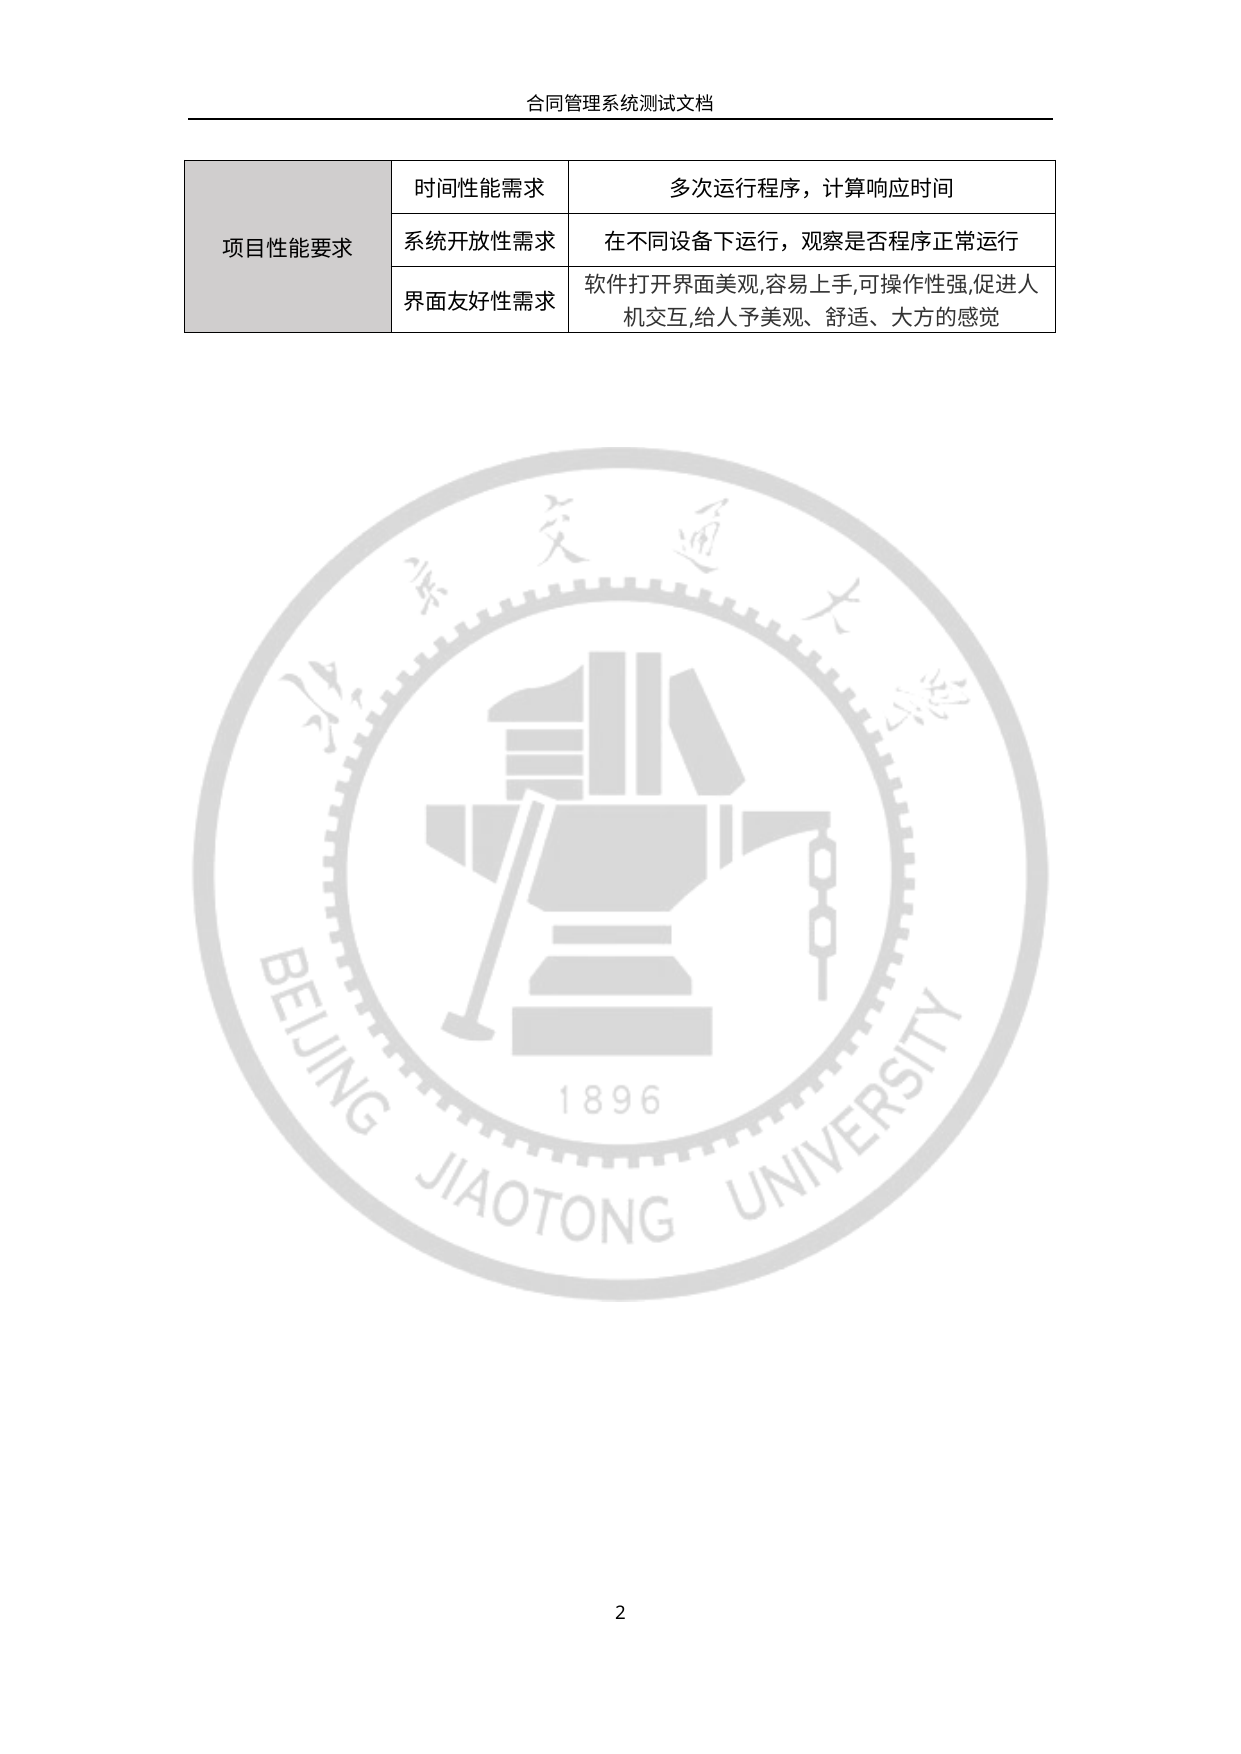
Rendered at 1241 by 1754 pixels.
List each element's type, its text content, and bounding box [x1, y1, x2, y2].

table_cell 软件打开界面美观,容易上手,可操作性强,促进人机交互,给人予美观、舒适、大方的感觉 [569, 267, 1055, 332]
table_cell 系统开放性需求 [392, 214, 568, 266]
table_cell 多次运行程序，计算响应时间 [569, 161, 1055, 213]
table_cell 界面友好性需求 [392, 267, 568, 332]
table_cell 时间性能需求 [392, 161, 568, 213]
table_cell 项目性能要求 [185, 161, 391, 332]
table_cell 在不同设备下运行，观察是否程序正常运行 [569, 214, 1055, 266]
